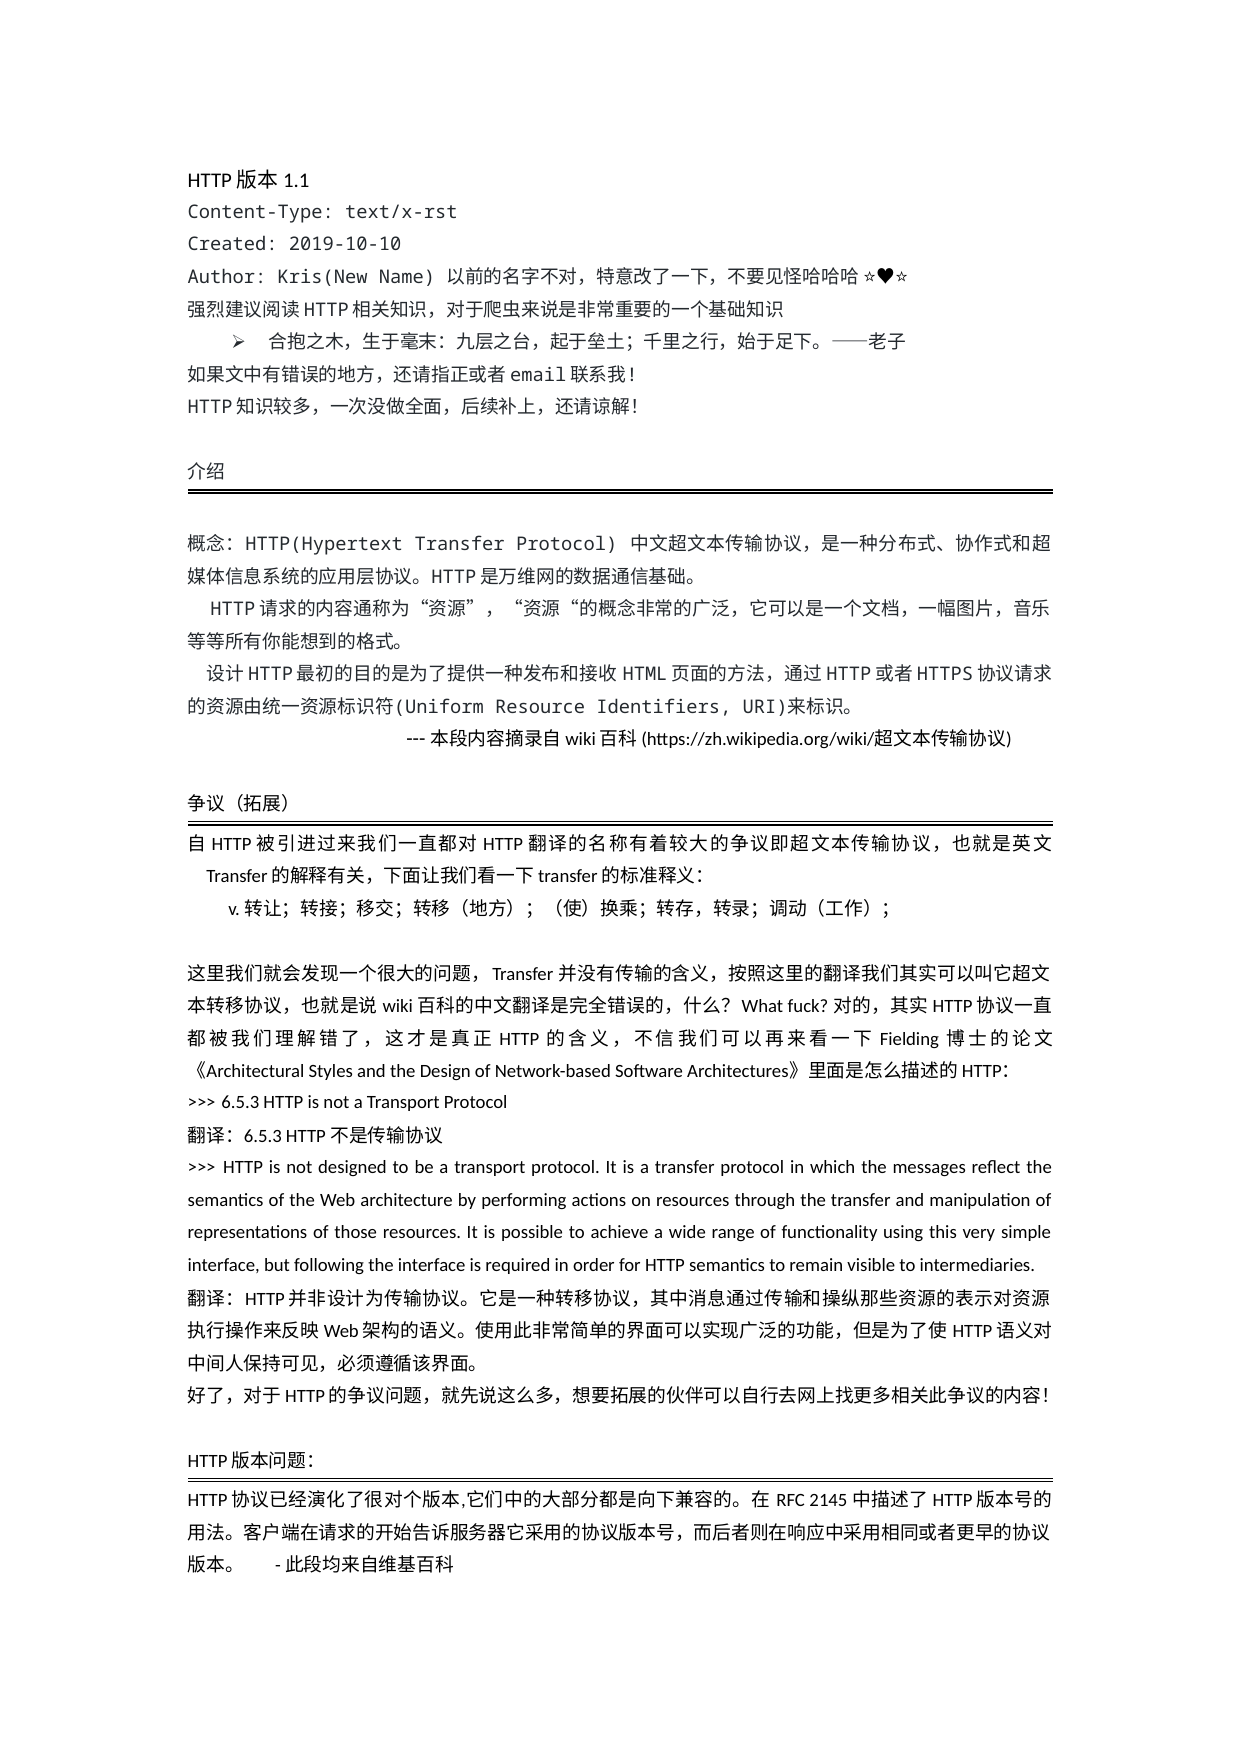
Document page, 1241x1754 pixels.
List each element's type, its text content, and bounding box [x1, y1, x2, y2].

text 如果文中有错误的地方，还请指正或者email联系我! [187, 357, 1053, 389]
list --- 本段内容摘录自wiki百科 (https://zh.wikipedia.org/wiki/超文本传输协议) [400, 721, 1053, 754]
text Content-Type: text/x-rst [187, 194, 1053, 227]
text 设计HTTP最初的目的是为了提供一种发布和接收HTML页面的方法，通过HTTP或者HTTPS协议请求的资源由统一资源标识符(Uniform Resource Identifiers, URI)来标识。 [187, 656, 1053, 721]
text HTTP版本问题： [187, 1443, 1053, 1482]
text 好了，对于HTTP的争议问题，就先说这么多，想要拓展的伙伴可以自行去网上找更多相关此争议的内容！ [187, 1378, 1053, 1411]
text 翻译：HTTP并非设计为传输协议。它是一种转移协议，其中消息通过传输和操纵那些资源的表示对资源执行操作来反映Web架构的语义。使用此非常简单的界面可以实现广泛的功能，但是为了使HTTP语义对中间人保持可见，必须遵循该界面。 [187, 1281, 1053, 1378]
text 介绍 [187, 454, 1053, 494]
text HTTP协议已经演化了很对个版本,它们中的大部分都是向下兼容的。在 RFC 2145 中描述了HTTP版本号的用法。客户端在请求的开始告诉服务器它采用的协议版本号，而后者则在响应中采用相同或者更早的协议版本。 - 此段均来自维基百科 [187, 1482, 1053, 1580]
text HTTP 版本 1.1 [187, 162, 1053, 194]
text 争议（拓展） [187, 786, 1053, 826]
text HTTP知识较多，一次没做全面，后续补上，还请谅解！ [187, 389, 1053, 422]
text Author: Kris(New Name) 以前的名字不对，特意改了一下，不要见怪哈哈哈 ⭐⭐ [187, 259, 1053, 292]
text >>> HTTP is not designed to be a transport protocol. It is a transfer protocol in which the messages reflect the semantics of the Web architecture by performing actions on resources through the transfer and manipulation of representations of those resources. It is possible to achieve a wide range of functionality using this very simple interface, but following the interface is required in order for HTTP semantics to remain visible to intermediaries. [187, 1151, 1053, 1281]
text 概念：HTTP(Hypertext Transfer Protocol) 中文超文本传输协议，是一种分布式、协作式和超媒体信息系统的应用层协议。HTTP是万维网的数据通信基础。 [187, 526, 1053, 591]
text >>> 6.5.3 HTTP is not a Transport Protocol [187, 1086, 1053, 1118]
text HTTP请求的内容通称为“资源”，“资源“的概念非常的广泛，它可以是一个文档，一幅图片，音乐等等所有你能想到的格式。 [187, 591, 1053, 656]
text 这里我们就会发现一个很大的问题，Transfer 并没有传输的含义，按照这里的翻译我们其实可以叫它超文本转移协议，也就是说wiki百科的中文翻译是完全错误的，什么？What fuck? 对的，其实HTTP协议一直都被我们理解错了，这才是真正HTTP的含义，不信我们可以再来看一下Fielding博士的论文《Architectural Styles and the Design of Network-based Software Architectures》里面是怎么描述的HTTP： [187, 956, 1053, 1086]
text 自HTTP被引进过来我们一直都对HTTP翻译的名称有着较大的争议即超文本传输协议，也就是英文Transfer的解释有关，下面让我们看一下 transfer 的标准释义： [187, 826, 1053, 891]
text 翻译：6.5.3 HTTP 不是传输协议 [187, 1118, 1053, 1151]
text v. 转让；转接；移交；转移（地方）；（使）换乘；转存，转录；调动（工作）； [209, 891, 1053, 923]
list 合抱之木，生于毫末：九层之台，起于垒土；千里之行，始于足下。——老子 [231, 324, 1053, 357]
text 强烈建议阅读HTTP相关知识，对于爬虫来说是非常重要的一个基础知识 [187, 292, 1053, 324]
text Created: 2019-10-10 [187, 227, 1053, 259]
